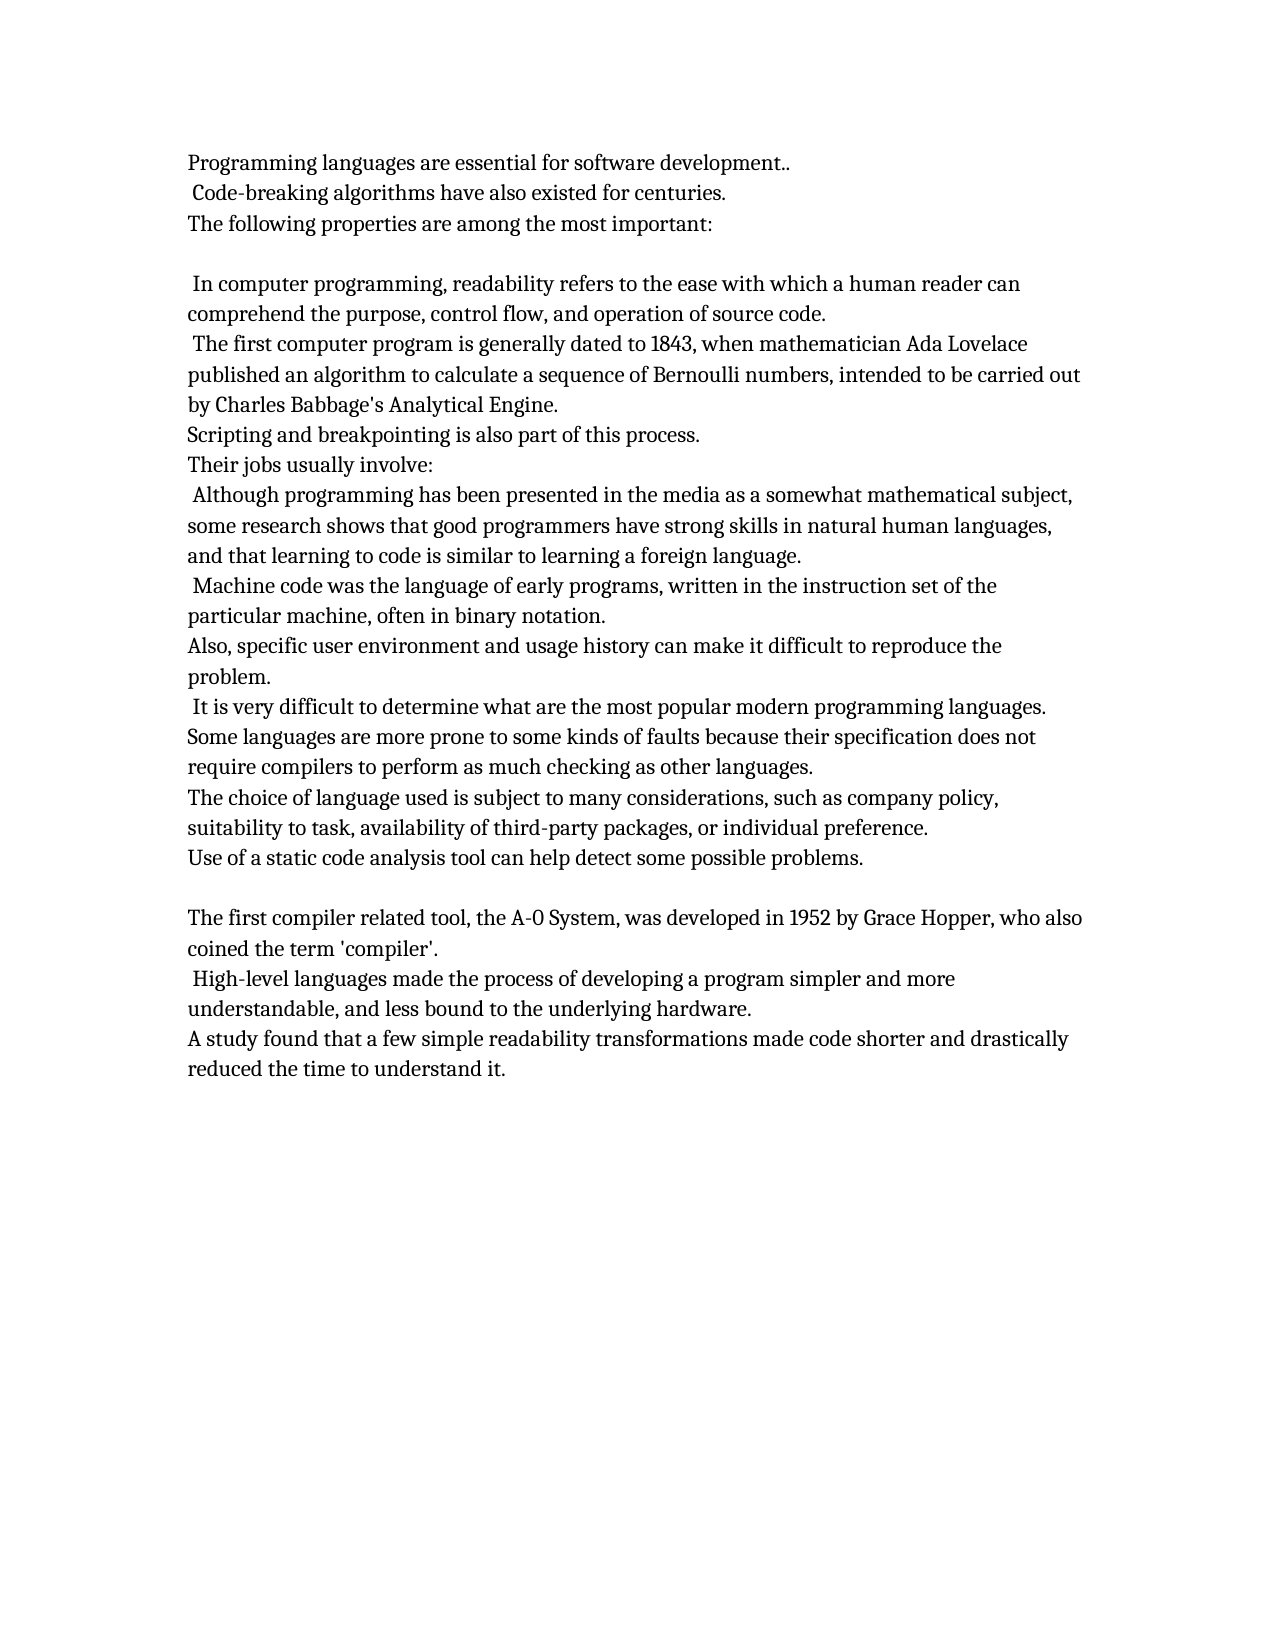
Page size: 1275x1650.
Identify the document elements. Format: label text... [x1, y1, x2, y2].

text Programming languages are essential for software development.. Code-breaking algorithms have also existed for centuries. The following properties are among the most important: In computer programming, readability refers to the ease with which a human reader can comprehend the purpose, control flow, and operation of source code. The first computer program is generally dated to 1843, when mathematician Ada Lovelace published an algorithm to calculate a sequence of Bernoulli numbers, intended to be carried out by Charles Babbage's Analytical Engine. Scripting and breakpointing is also part of this process. Their jobs usually involve: Although programming has been presented in the media as a somewhat mathematical subject, some research shows that good programmers have strong skills in natural human languages, and that learning to code is similar to learning a foreign language. Machine code was the language of early programs, written in the instruction set of the particular machine, often in binary notation. Also, specific user environment and usage history can make it difficult to reproduce the problem. It is very difficult to determine what are the most popular modern programming languages. Some languages are more prone to some kinds of faults because their specification does not require compilers to perform as much checking as other languages. The choice of language used is subject to many considerations, such as company policy, suitability to task, availability of third-party packages, or individual preference. Use of a static code analysis tool can help detect some possible problems. The first compiler related tool, the A-0 System, was developed in 1952 by Grace Hopper, who also coined the term 'compiler'. High-level languages made the process of developing a program simpler and more understandable, and less bound to the underlying hardware. A study found that a few simple readability transformations made code shorter and drastically reduced the time to understand it. [187, 150, 1087, 1083]
